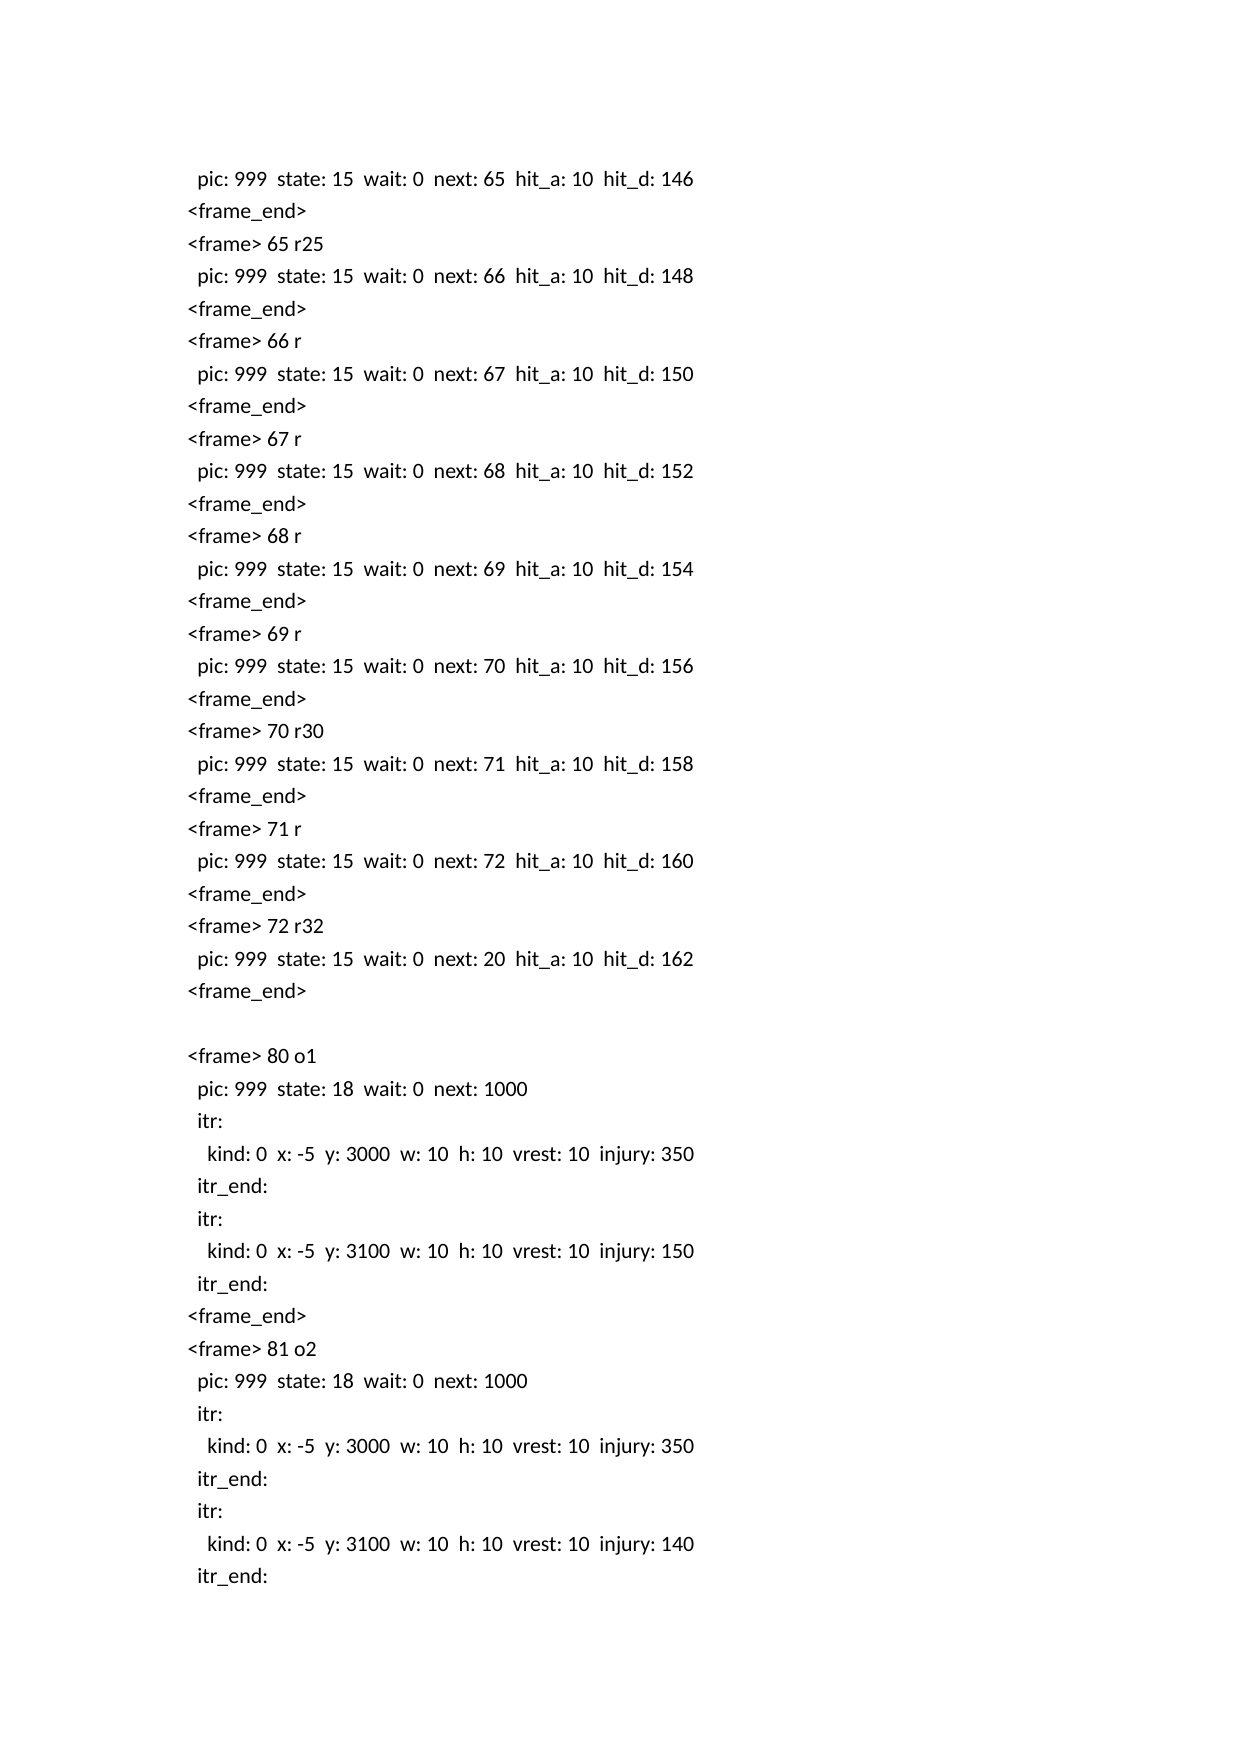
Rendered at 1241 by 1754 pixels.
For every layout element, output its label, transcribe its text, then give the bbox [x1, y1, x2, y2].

text <frame> 72 r32 [187, 909, 1053, 942]
text <frame> 69 r [187, 617, 1053, 649]
text kind: 0 x: -5 y: 3100 w: 10 h: 10 vrest: 10 injury: 150 [187, 1234, 1053, 1267]
text pic: 999 state: 15 wait: 0 next: 20 hit_a: 10 hit_d: 162 [187, 942, 1053, 974]
text <frame_end> [187, 779, 1053, 812]
text <frame> 65 r25 [187, 227, 1053, 259]
text pic: 999 state: 15 wait: 0 next: 65 hit_a: 10 hit_d: 146 [187, 162, 1053, 194]
text pic: 999 state: 18 wait: 0 next: 1000 [187, 1364, 1053, 1397]
text <frame> 66 r [187, 324, 1053, 357]
text <frame> 68 r [187, 519, 1053, 552]
text pic: 999 state: 15 wait: 0 next: 66 hit_a: 10 hit_d: 148 [187, 259, 1053, 292]
text <frame_end> [187, 682, 1053, 714]
text <frame> 67 r [187, 422, 1053, 454]
text <frame_end> [187, 292, 1053, 324]
text <frame> 70 r30 [187, 714, 1053, 747]
text kind: 0 x: -5 y: 3000 w: 10 h: 10 vrest: 10 injury: 350 [187, 1137, 1053, 1169]
text <frame_end> [187, 389, 1053, 422]
text <frame_end> [187, 487, 1053, 519]
text itr: [187, 1104, 1053, 1137]
text pic: 999 state: 18 wait: 0 next: 1000 [187, 1072, 1053, 1104]
text itr_end: [187, 1267, 1053, 1299]
text pic: 999 state: 15 wait: 0 next: 71 hit_a: 10 hit_d: 158 [187, 747, 1053, 779]
text pic: 999 state: 15 wait: 0 next: 69 hit_a: 10 hit_d: 154 [187, 552, 1053, 584]
text <frame> 81 o2 [187, 1332, 1053, 1364]
text <frame_end> [187, 584, 1053, 617]
text itr_end: [187, 1169, 1053, 1202]
text pic: 999 state: 15 wait: 0 next: 68 hit_a: 10 hit_d: 152 [187, 454, 1053, 487]
text <frame_end> [187, 974, 1053, 1007]
text <frame_end> [187, 1299, 1053, 1332]
text <frame> 80 o1 [187, 1039, 1053, 1072]
text <frame> 71 r [187, 812, 1053, 844]
text <frame_end> [187, 877, 1053, 909]
text pic: 999 state: 15 wait: 0 next: 72 hit_a: 10 hit_d: 160 [187, 844, 1053, 877]
text itr_end: [187, 1559, 1053, 1592]
text itr: [187, 1494, 1053, 1527]
text pic: 999 state: 15 wait: 0 next: 70 hit_a: 10 hit_d: 156 [187, 649, 1053, 682]
text itr: [187, 1397, 1053, 1429]
text itr: [187, 1202, 1053, 1234]
text pic: 999 state: 15 wait: 0 next: 67 hit_a: 10 hit_d: 150 [187, 357, 1053, 389]
text <frame_end> [187, 194, 1053, 227]
text itr_end: [187, 1462, 1053, 1494]
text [187, 1429, 1053, 1462]
text kind: 0 x: -5 y: 3100 w: 10 h: 10 vrest: 10 injury: 140 [187, 1527, 1053, 1559]
